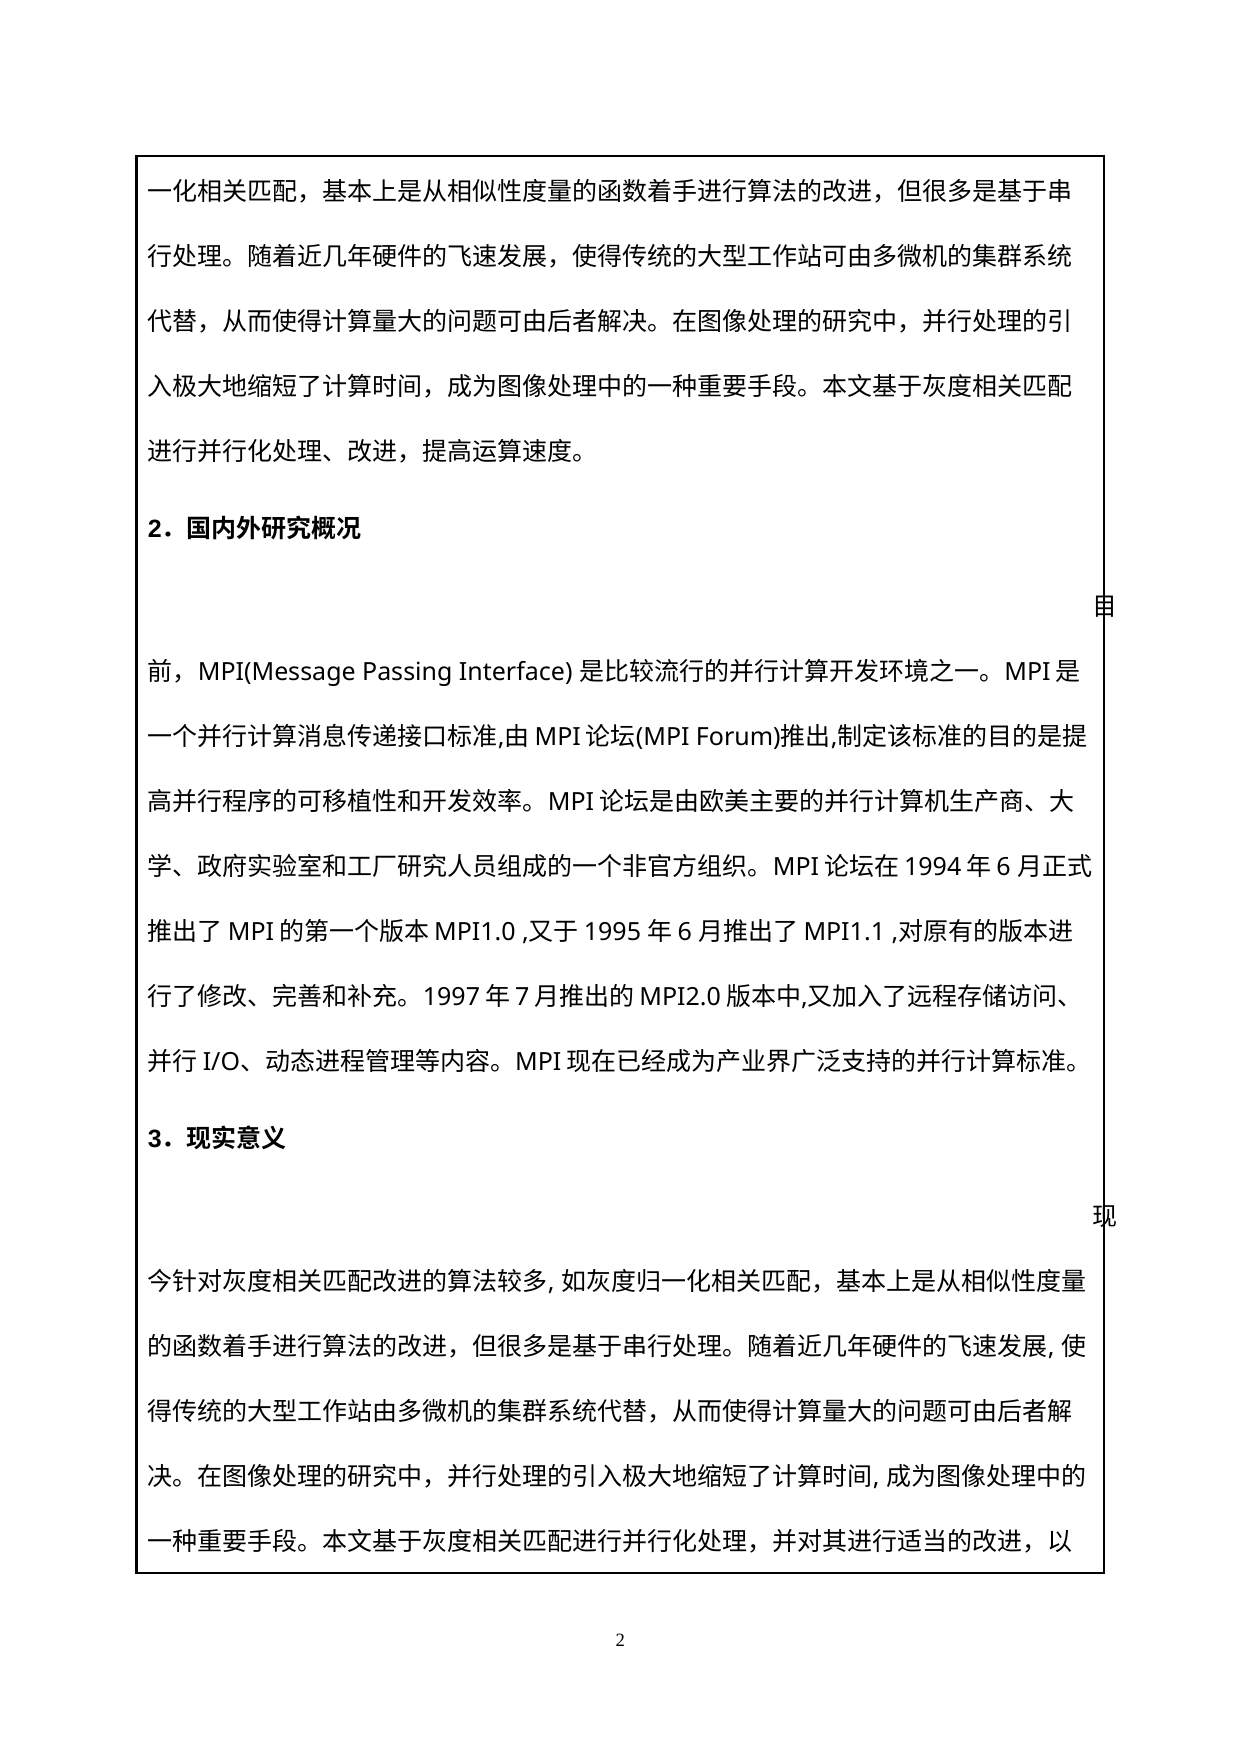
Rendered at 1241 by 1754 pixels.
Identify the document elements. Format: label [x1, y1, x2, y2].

table_cell [138, 157, 1103, 1572]
